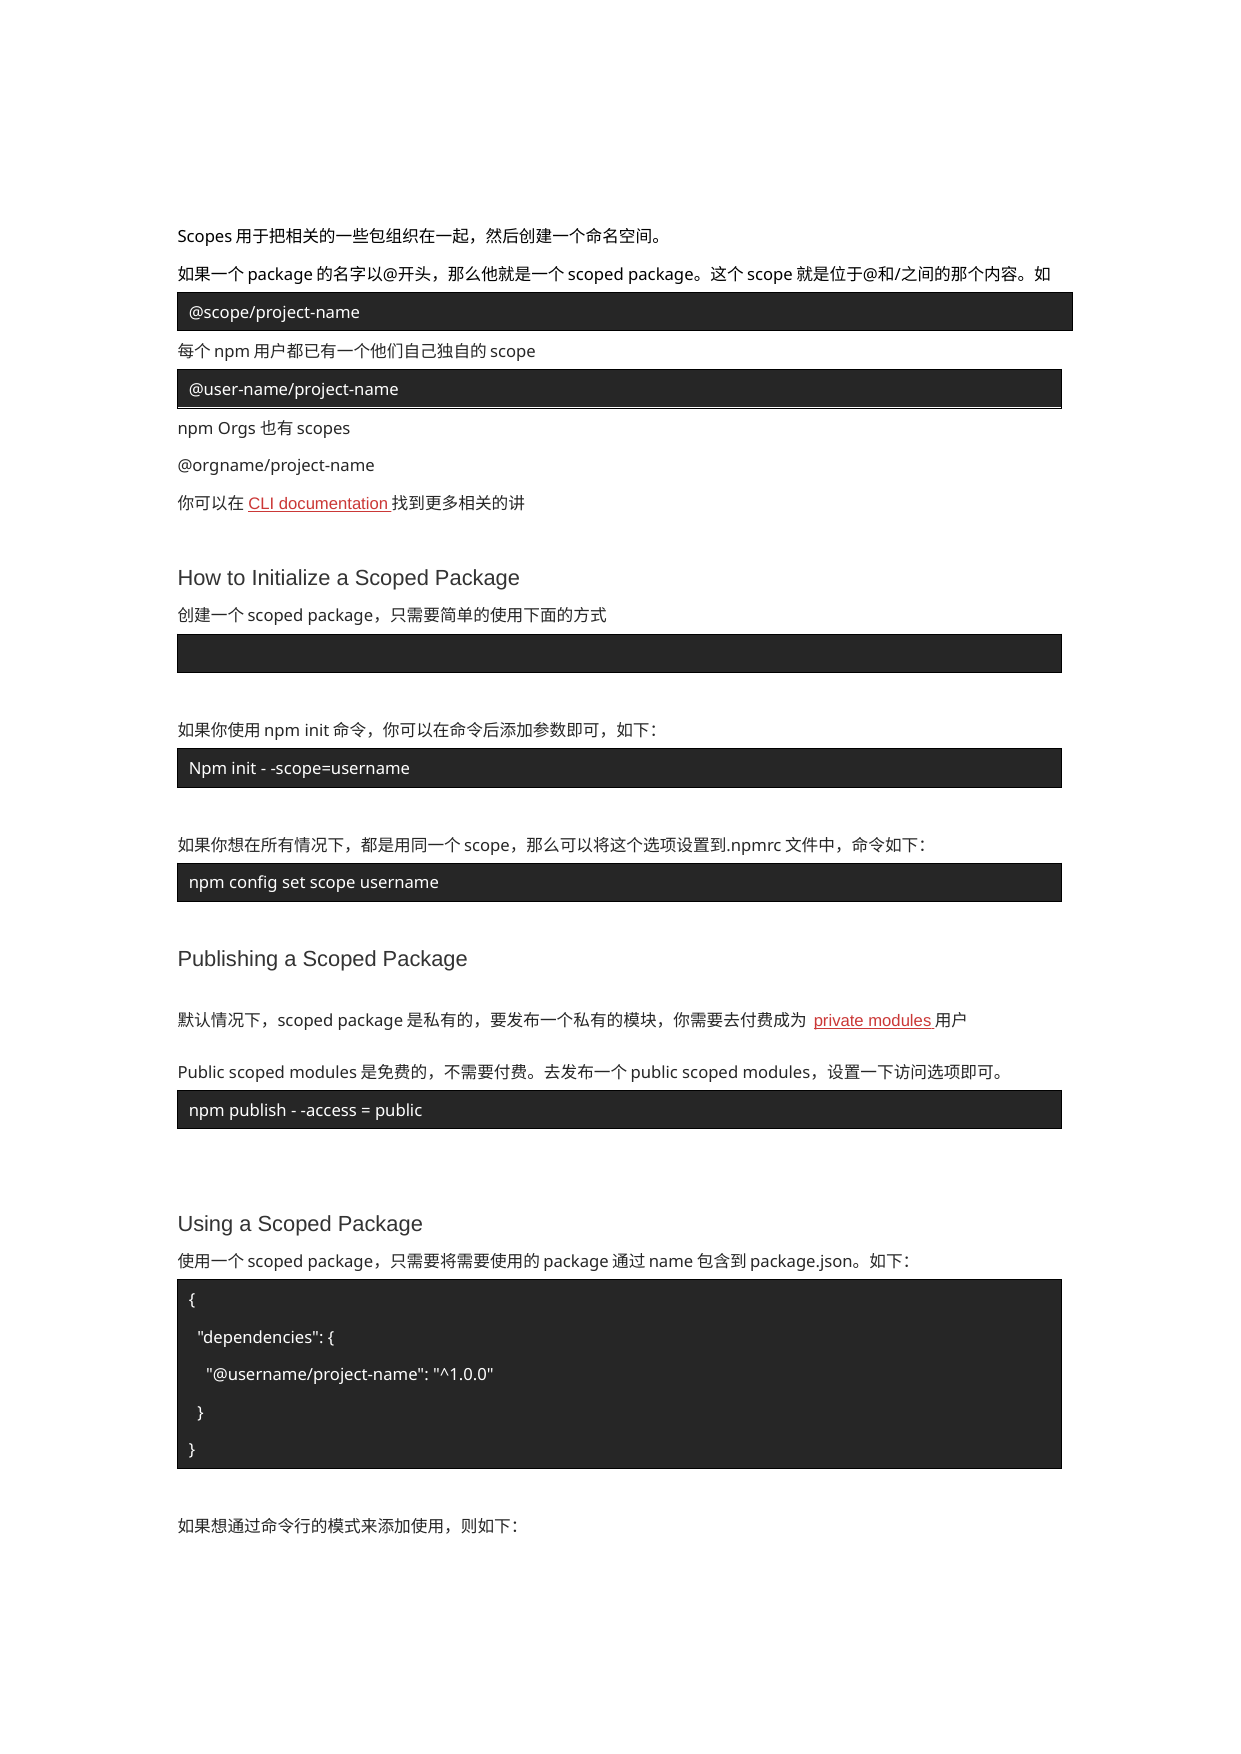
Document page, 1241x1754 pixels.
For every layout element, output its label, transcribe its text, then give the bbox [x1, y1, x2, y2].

table_header npm config set scope username [178, 864, 1061, 901]
table_header Npm init - -scope=username [178, 749, 1061, 787]
text Public scoped modules是免费的，不需要付费。去发布一个public scoped modules，设置一下访问选项即可。 [177, 1052, 1063, 1090]
text 创建一个scoped package，只需要简单的使用下面的方式 [177, 596, 1063, 633]
text npm Orgs 也有scopes [177, 408, 1063, 446]
text @orgname/project-name [177, 446, 1063, 483]
text 如果想通过命令行的模式来添加使用，则如下： [177, 1506, 1063, 1544]
subtitle Using a Scoped Package [177, 1204, 1063, 1242]
table_header [178, 635, 1061, 672]
text 你可以在 CLI documentation找到更多相关的讲 [177, 483, 1063, 521]
text Scopes用于把相关的一些包组织在一起，然后创建一个命名空间。 [177, 217, 1063, 254]
table_header { "dependencies": { "@username/project-name": "^1.0.0" } } [178, 1280, 1061, 1468]
subtitle How to Initialize a Scoped Package [177, 558, 1063, 596]
text 如果你使用npm init命令，你可以在命令后添加参数即可，如下： [177, 711, 1063, 748]
text 默认情况下，scoped package是私有的，要发布一个私有的模块，你需要去付费成为 private modules用户 [177, 977, 1063, 1052]
subtitle Publishing a Scoped Package [177, 940, 1063, 977]
text 如果你想在所有情况下，都是用同一个scope，那么可以将这个选项设置到.npmrc文件中，命令如下： [177, 825, 1063, 863]
table_header @user-name/project-name [178, 370, 1061, 407]
text 使用一个scoped package，只需要将需要使用的package通过name包含到package.json。如下： [177, 1242, 1063, 1279]
text 如果一个package的名字以@开头，那么他就是一个scoped package。这个scope就是位于@和/之间的那个内容。如 [177, 254, 1063, 292]
table_header @scope/project-name [178, 293, 1072, 330]
text 每个npm用户都已有一个他们自己独自的scope [177, 331, 1063, 369]
table_header npm publish - -access = public [178, 1091, 1061, 1128]
